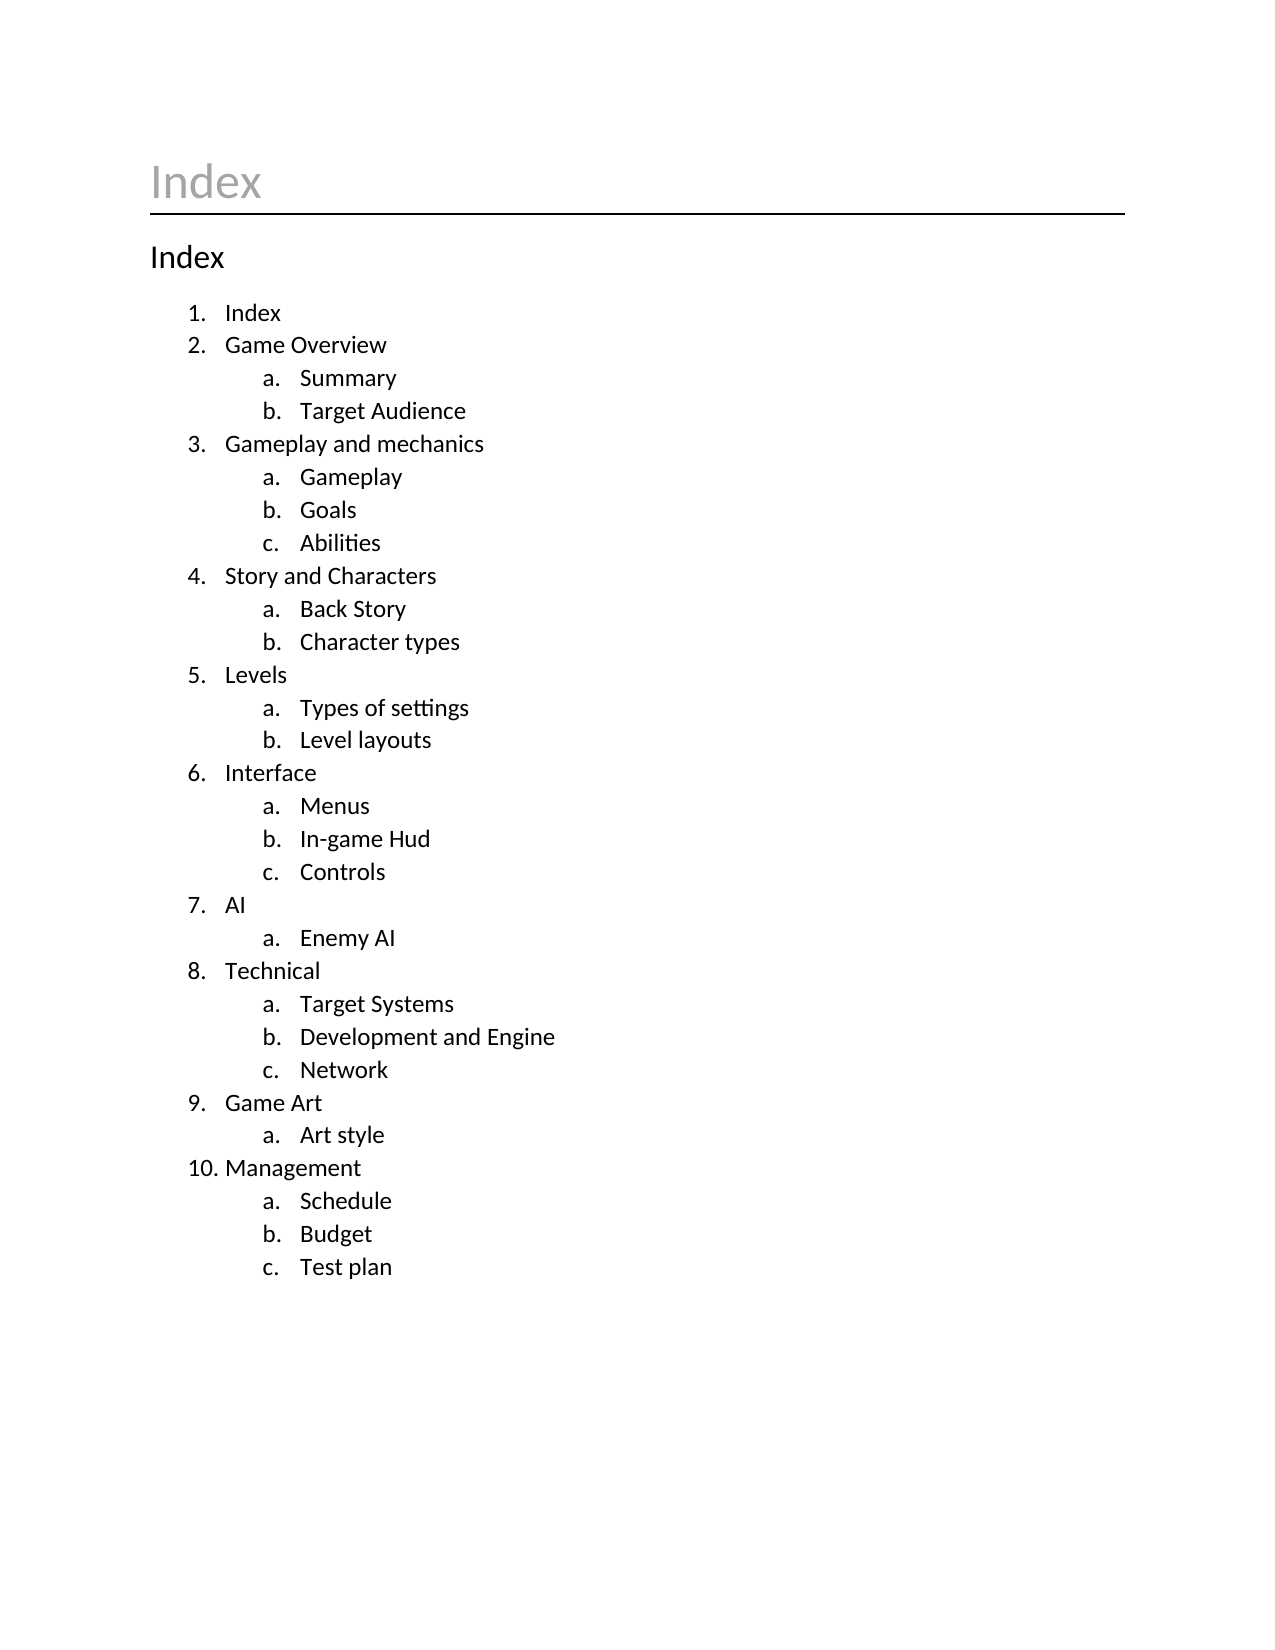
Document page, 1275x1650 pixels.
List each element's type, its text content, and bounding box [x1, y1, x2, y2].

list Story and Characters [187, 560, 1125, 591]
list Back Story [262, 593, 1125, 623]
list Character types [262, 626, 1125, 656]
list Target Audience [262, 396, 1125, 426]
list Target Systems [262, 988, 1125, 1018]
list Gameplay [262, 461, 1125, 492]
list Abilities [262, 527, 1125, 558]
list In-game Hud [262, 823, 1125, 854]
list Schedule [262, 1186, 1125, 1216]
list Enemy AI [262, 922, 1125, 953]
list Network [262, 1054, 1125, 1084]
list Gameplay and mechanics [187, 428, 1125, 459]
list Game Overview [187, 330, 1125, 360]
list Types of settings [262, 692, 1125, 722]
list Development and Engine [262, 1021, 1125, 1051]
list Goals [262, 494, 1125, 525]
list Art style [262, 1120, 1125, 1150]
text Index [150, 236, 1125, 277]
list Technical [187, 955, 1125, 986]
list Interface [187, 758, 1125, 788]
text Index [150, 150, 1125, 213]
list Management [187, 1153, 1125, 1183]
list Game Art [187, 1087, 1125, 1117]
list Test plan [262, 1251, 1125, 1282]
list Budget [262, 1218, 1125, 1249]
list Controls [262, 856, 1125, 887]
list Levels [187, 659, 1125, 689]
list AI [187, 889, 1125, 920]
list Level layouts [262, 725, 1125, 755]
list Summary [262, 363, 1125, 393]
list Index [187, 297, 1125, 327]
list Menus [262, 791, 1125, 821]
